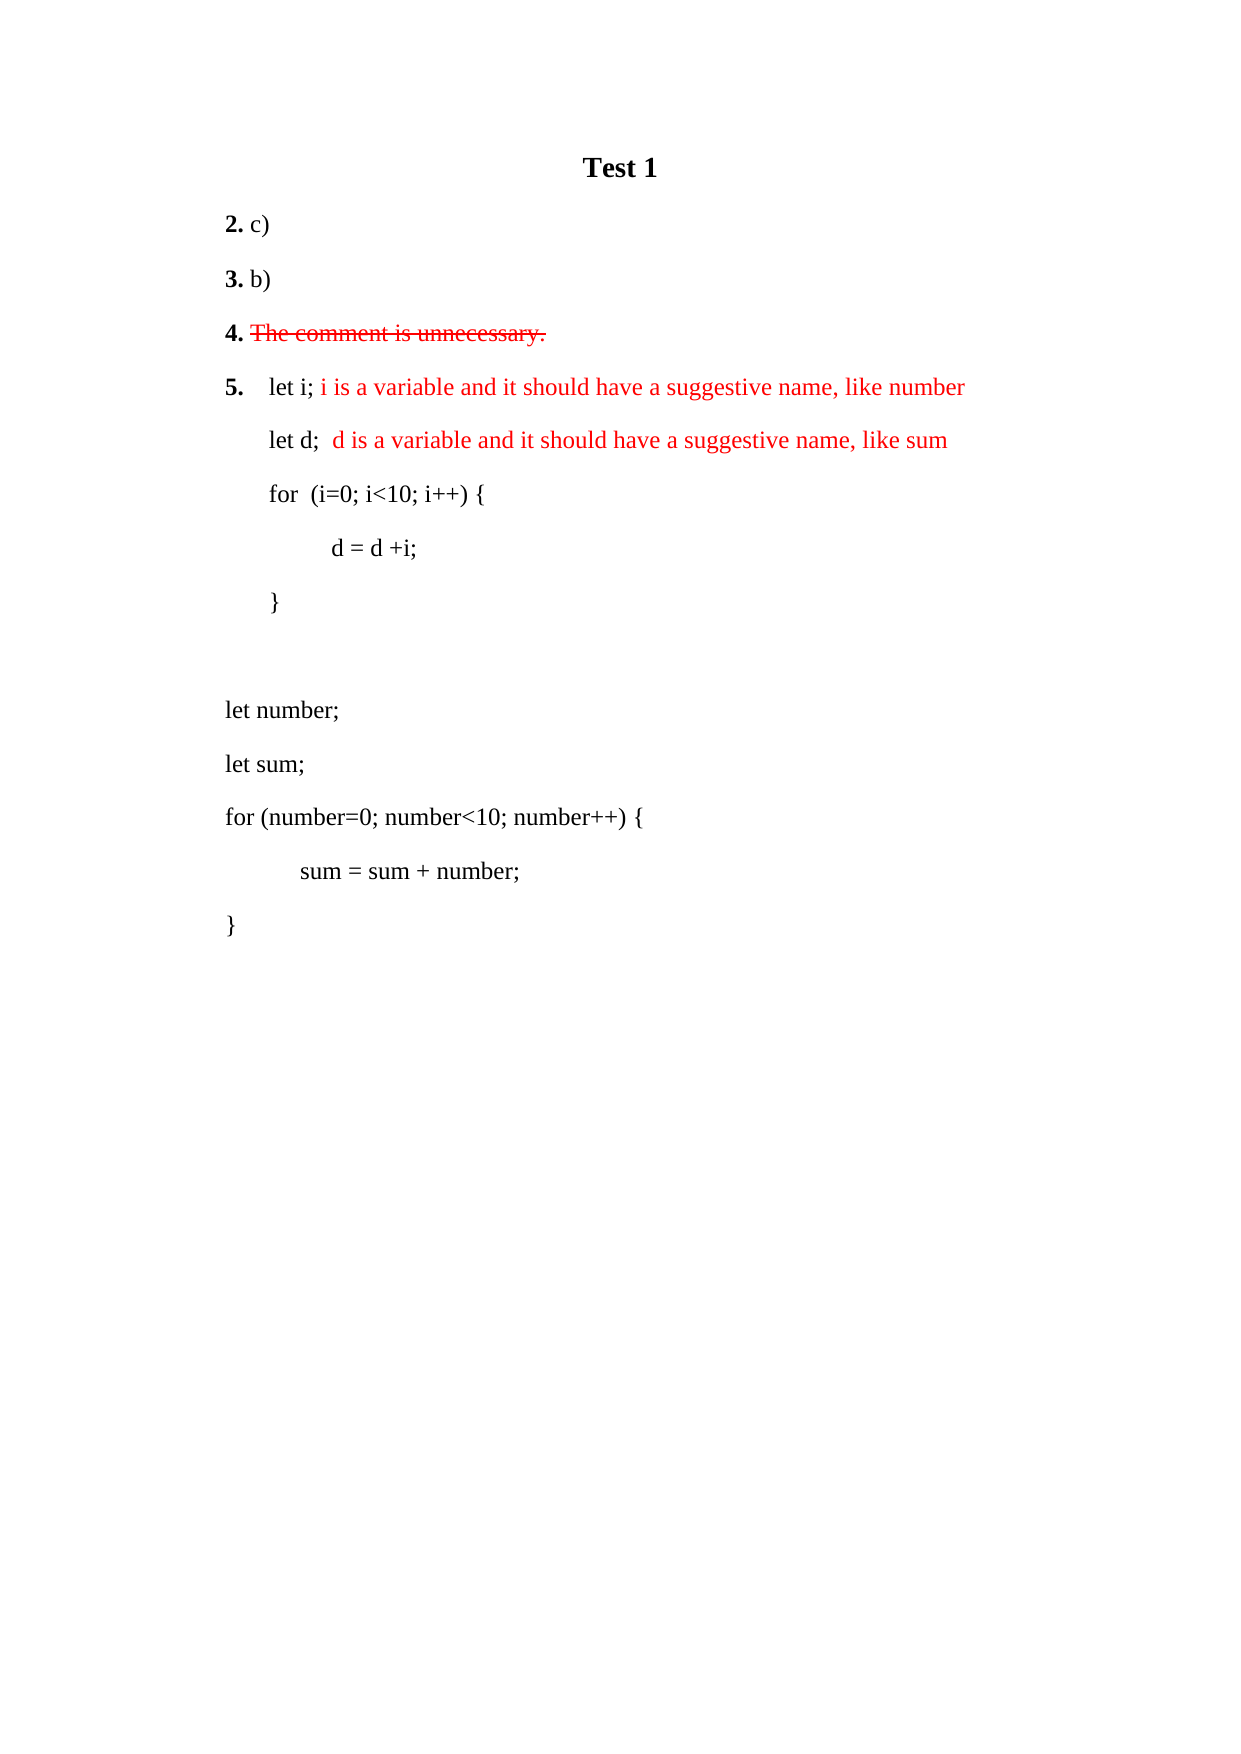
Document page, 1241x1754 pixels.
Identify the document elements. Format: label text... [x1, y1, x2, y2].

text sum = sum + number; [150, 856, 1090, 885]
text d = d +i; [150, 533, 1090, 562]
text 5. let i; i is a variable and it should have a suggestive name, like number [150, 372, 1090, 400]
text let sum; [150, 749, 1090, 777]
text } [150, 910, 1090, 939]
text 4. The comment is unnecessary. [150, 318, 1090, 347]
text let number; [150, 695, 1090, 723]
text } [150, 587, 1090, 616]
text 3. b) [150, 264, 1090, 293]
text 2. c) [150, 209, 1090, 238]
text for (number=0; number<10; number++) { [150, 802, 1090, 831]
text let d; d is a variable and it should have a suggestive name, like sum [150, 426, 1090, 454]
text for (i=0; i<10; i++) { [150, 479, 1090, 508]
text Test 1 [150, 150, 1090, 183]
